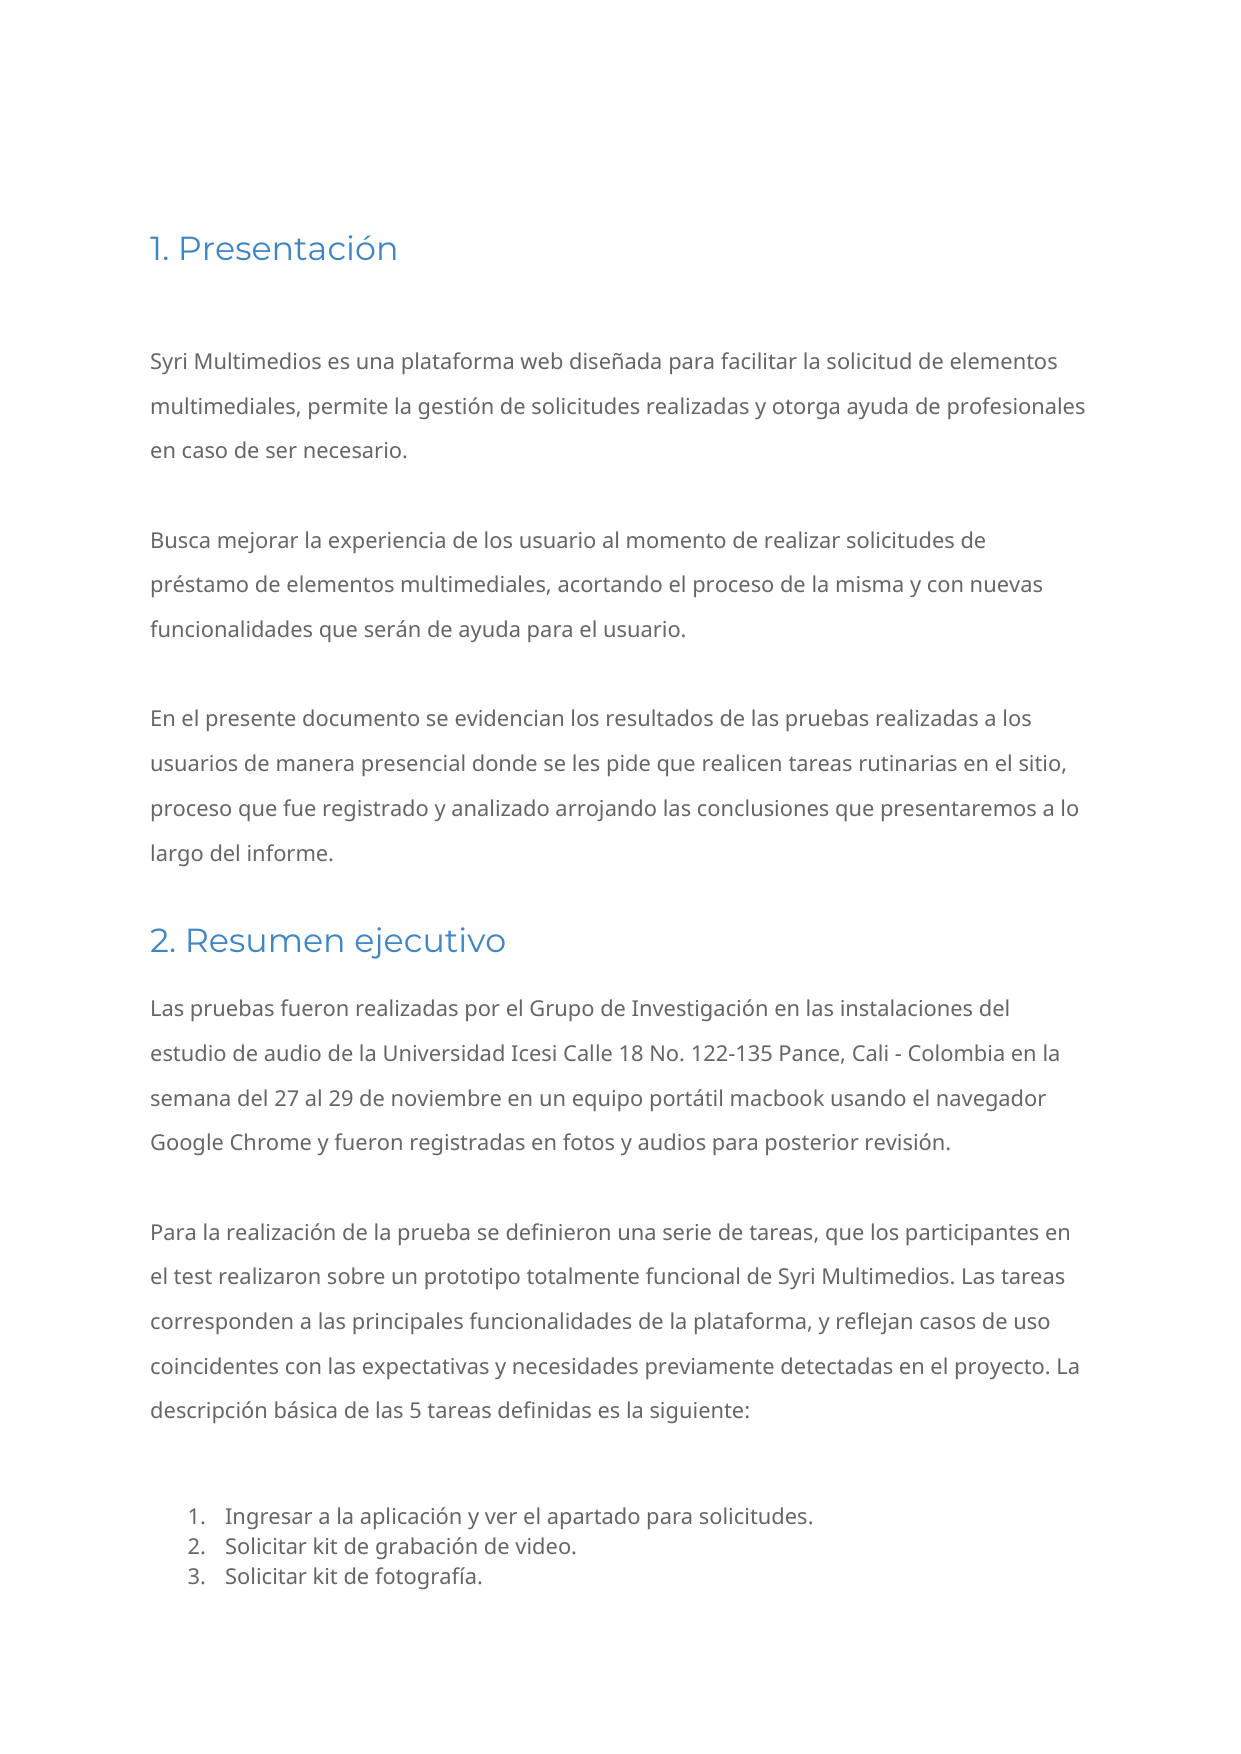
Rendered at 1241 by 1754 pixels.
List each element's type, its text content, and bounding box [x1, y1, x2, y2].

subtitle 2. Resumen ejecutivo [150, 920, 1090, 960]
list Solicitar kit de fotografía. [187, 1561, 1094, 1591]
text En el presente documento se evidencian los resultados de las pruebas realizadas a los usuarios de manera presencial donde se les pide que realicen tareas rutinarias en el sitio, proceso que fue registrado y analizado arrojando las conclusiones que presentaremos a lo largo del informe. [150, 703, 1090, 867]
subtitle 1. Presentación [150, 228, 1090, 268]
text Syri Multimedios es una plataforma web diseñada para facilitar la solicitud de elementos multimediales, permite la gestión de solicitudes realizadas y otorga ayuda de profesionales en caso de ser necesario. [150, 346, 1090, 465]
text Para la realización de la prueba se definieron una serie de tareas, que los participantes en el test realizaron sobre un prototipo totalmente funcional de Syri Multimedios. Las tareas corresponden a las principales funcionalidades de la plataforma, y reflejan casos de uso coincidentes con las expectativas y necesidades previamente detectadas en el proyecto. La descripción básica de las 5 tareas definidas es la siguiente: [150, 1217, 1090, 1425]
text Las pruebas fueron realizadas por el Grupo de Investigación en las instalaciones del estudio de audio de la Universidad Icesi Calle 18 No. 122-135 Pance, Cali - Colombia en la semana del 27 al 29 de noviembre en un equipo portátil macbook usando el navegador Google Chrome y fueron registradas en fotos y audios para posterior revisión. [150, 993, 1090, 1157]
text Busca mejorar la experiencia de los usuario al momento de realizar solicitudes de préstamo de elementos multimediales, acortando el proceso de la misma y con nuevas funcionalidades que serán de ayuda para el usuario. [150, 525, 1090, 644]
list Ingresar a la aplicación y ver el apartado para solicitudes. [187, 1485, 1094, 1531]
list Solicitar kit de grabación de video. [187, 1531, 1094, 1561]
